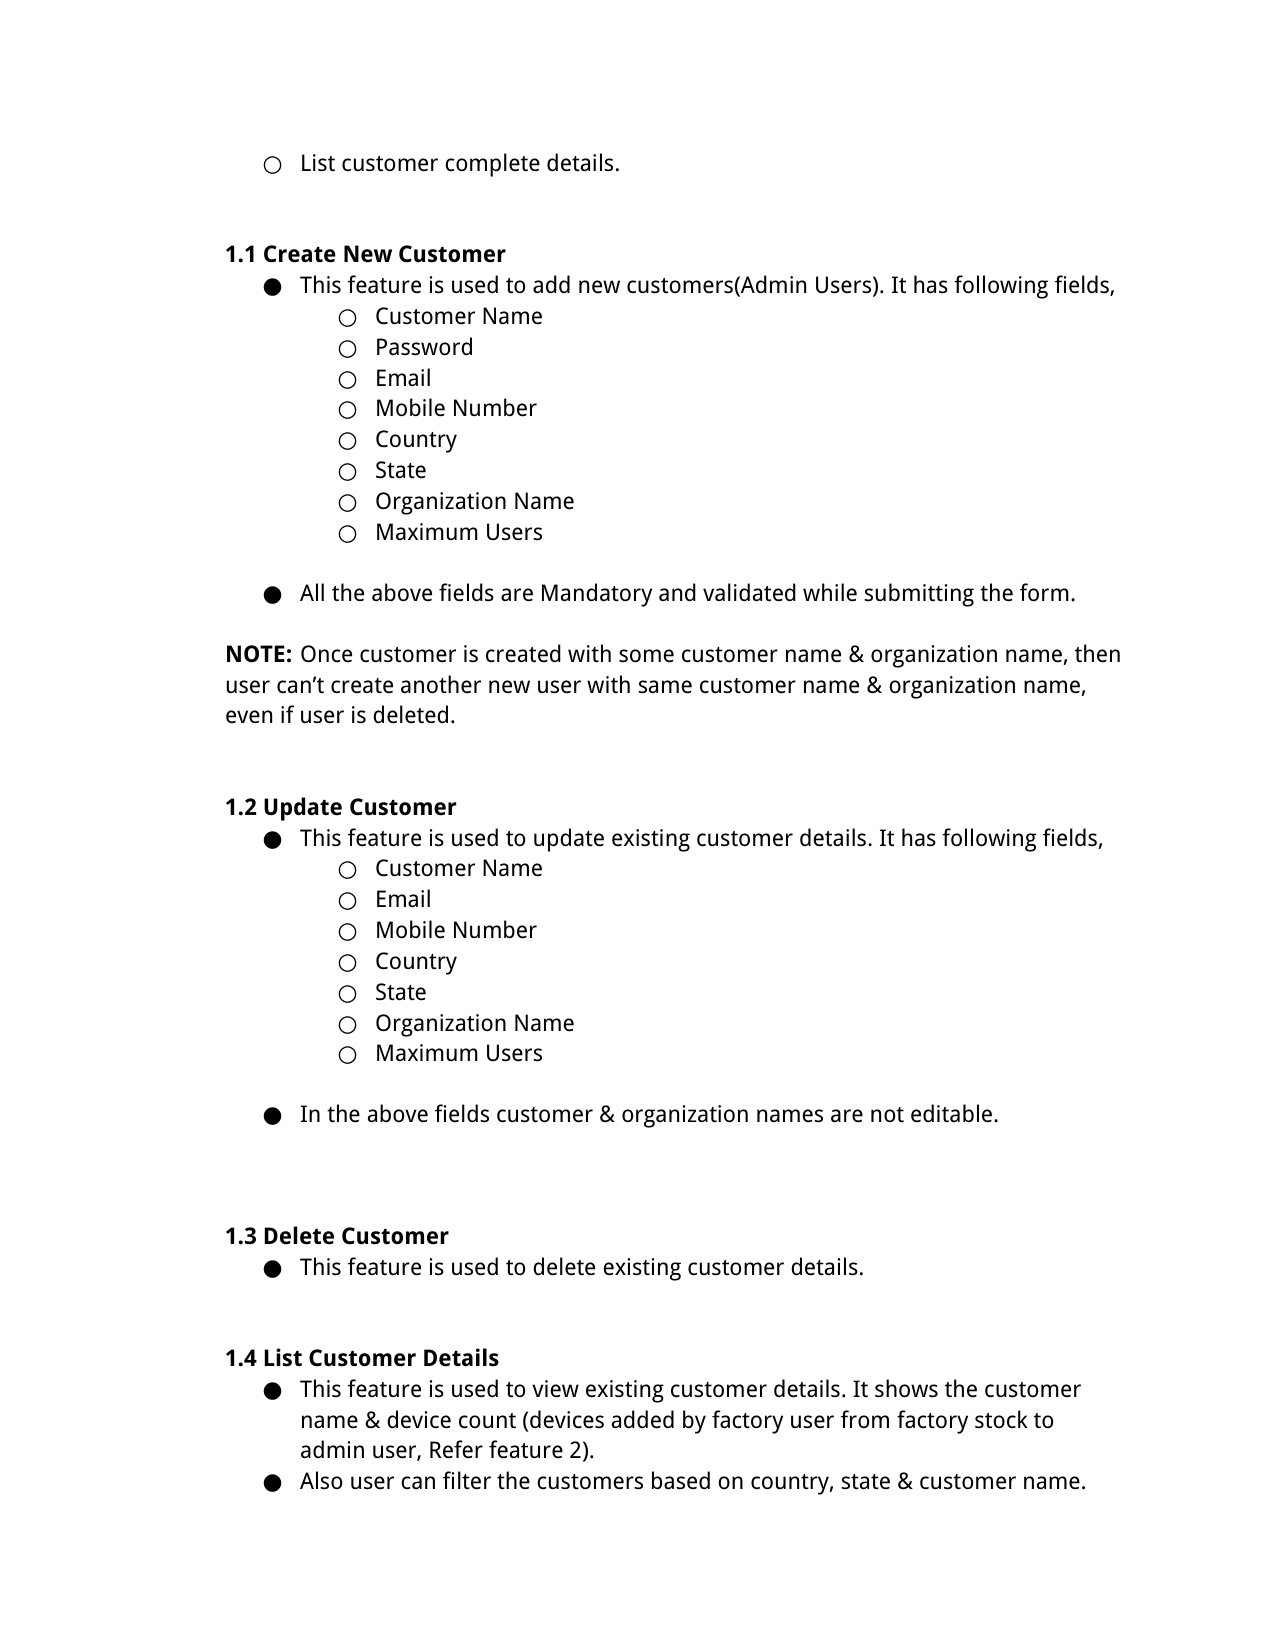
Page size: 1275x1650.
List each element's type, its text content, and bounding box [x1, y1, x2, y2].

list Password [337, 334, 1125, 361]
list List customer complete details. [262, 150, 1125, 177]
text 1.3 Delete Customer [225, 1223, 1125, 1250]
text 1.1 Create New Customer [225, 241, 1125, 268]
list All the above fields are Mandatory and validated while submitting the form. [262, 580, 1125, 607]
list Country [337, 426, 1125, 453]
list Maximum Users [337, 519, 1125, 546]
list Organization Name [337, 488, 1125, 515]
text NOTE: Once customer is created with some customer name & organization name, then user can’t create another new user with same customer name & organization name, even if user is deleted. [225, 641, 1125, 729]
list Mobile Number [337, 395, 1125, 422]
list State [337, 457, 1125, 484]
text 1.2 Update Customer [225, 794, 1125, 821]
list Customer Name [337, 303, 1125, 330]
list This feature is used to add new customers(Admin Users). It has following fields, [262, 272, 1125, 299]
list Email [337, 886, 1125, 913]
list This feature is used to delete existing customer details. [262, 1254, 1125, 1281]
list Organization Name [337, 1009, 1125, 1036]
list State [337, 979, 1125, 1006]
list Email [337, 364, 1125, 391]
list Customer Name [337, 855, 1125, 882]
text 1.4 List Customer Details [225, 1345, 1125, 1372]
list Country [337, 948, 1125, 975]
list In the above fields customer & organization names are not editable. [262, 1101, 1125, 1128]
list Maximum Users [337, 1040, 1125, 1067]
list Mobile Number [337, 917, 1125, 944]
list This feature is used to view existing customer details. It shows the customer name & device count (devices added by factory user from factory stock to admin user, Refer feature 2). [262, 1376, 1125, 1464]
list This feature is used to update existing customer details. It has following fields, [262, 824, 1125, 851]
list Also user can filter the customers based on country, state & customer name. [262, 1468, 1125, 1495]
